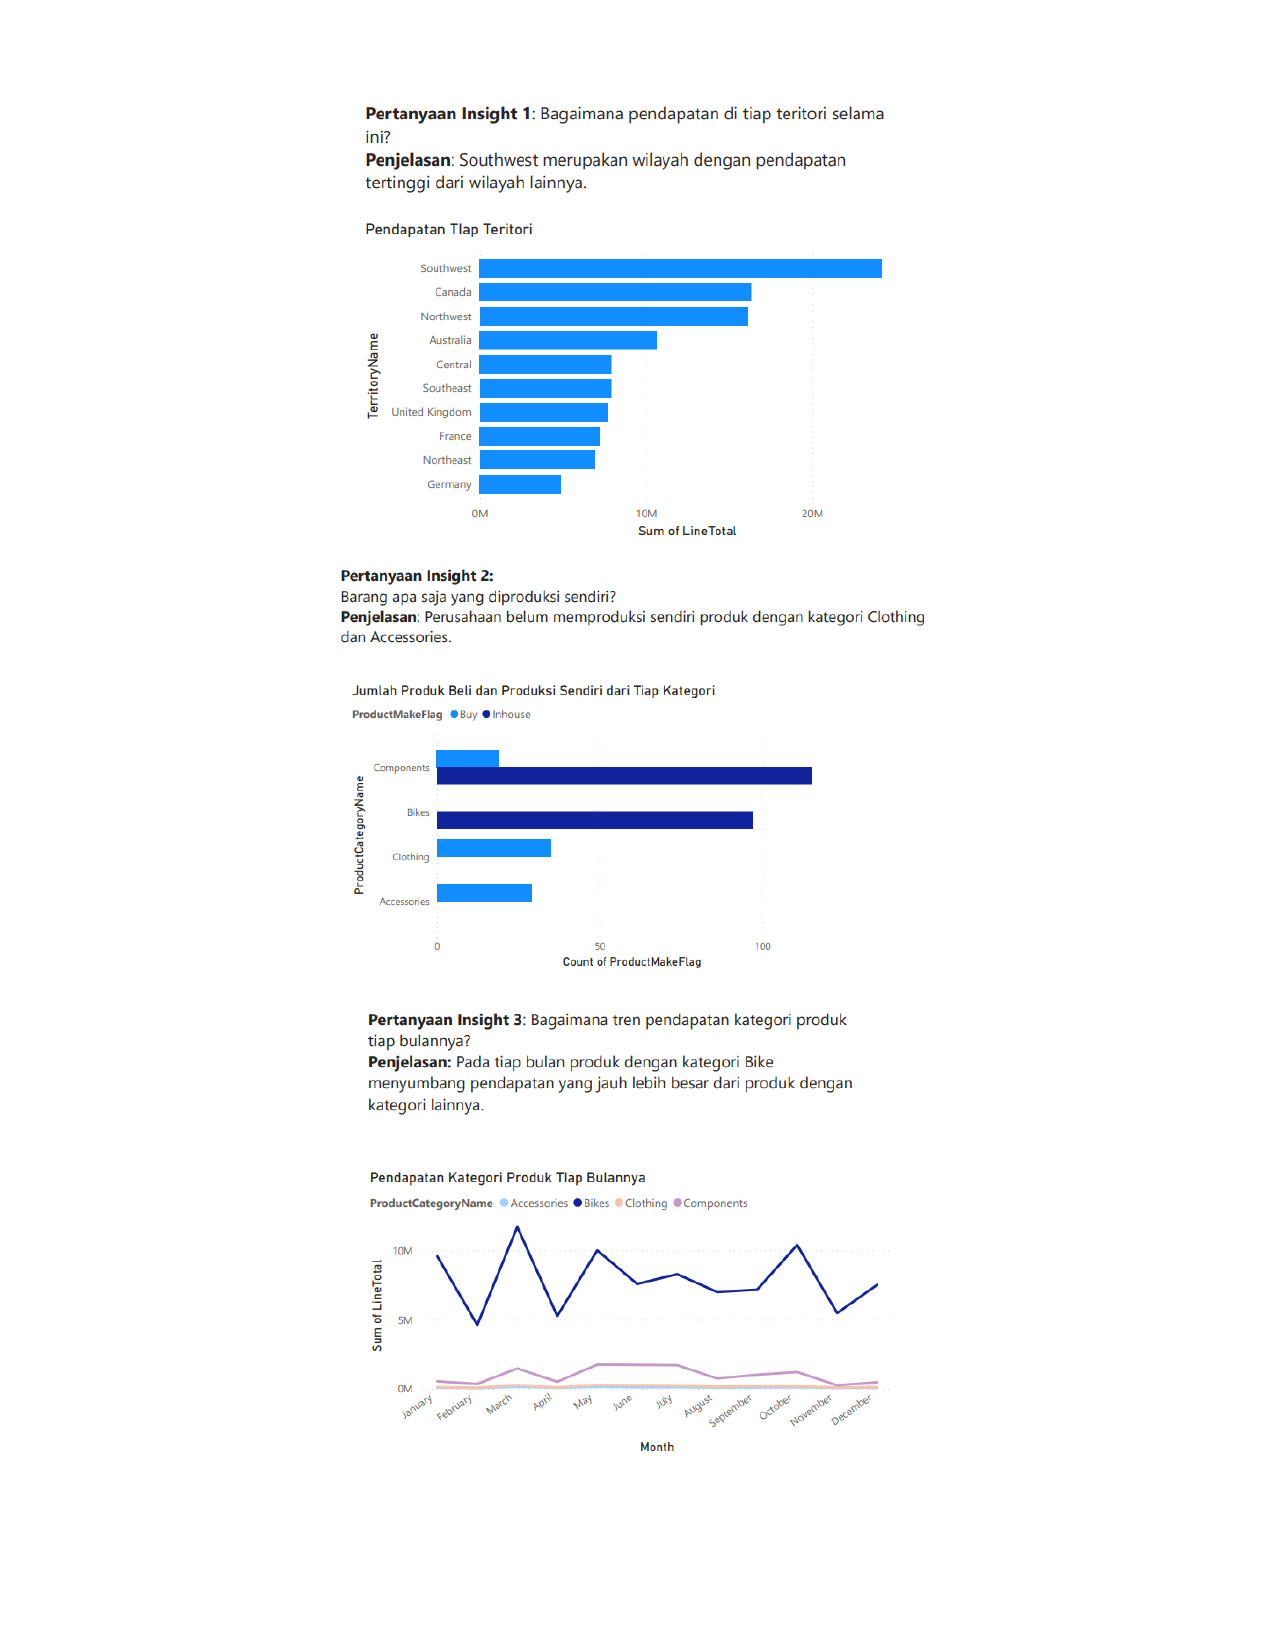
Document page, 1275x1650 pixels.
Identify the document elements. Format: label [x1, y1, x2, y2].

picture [353, 994, 928, 1478]
picture [320, 550, 955, 993]
picture [349, 84, 926, 549]
